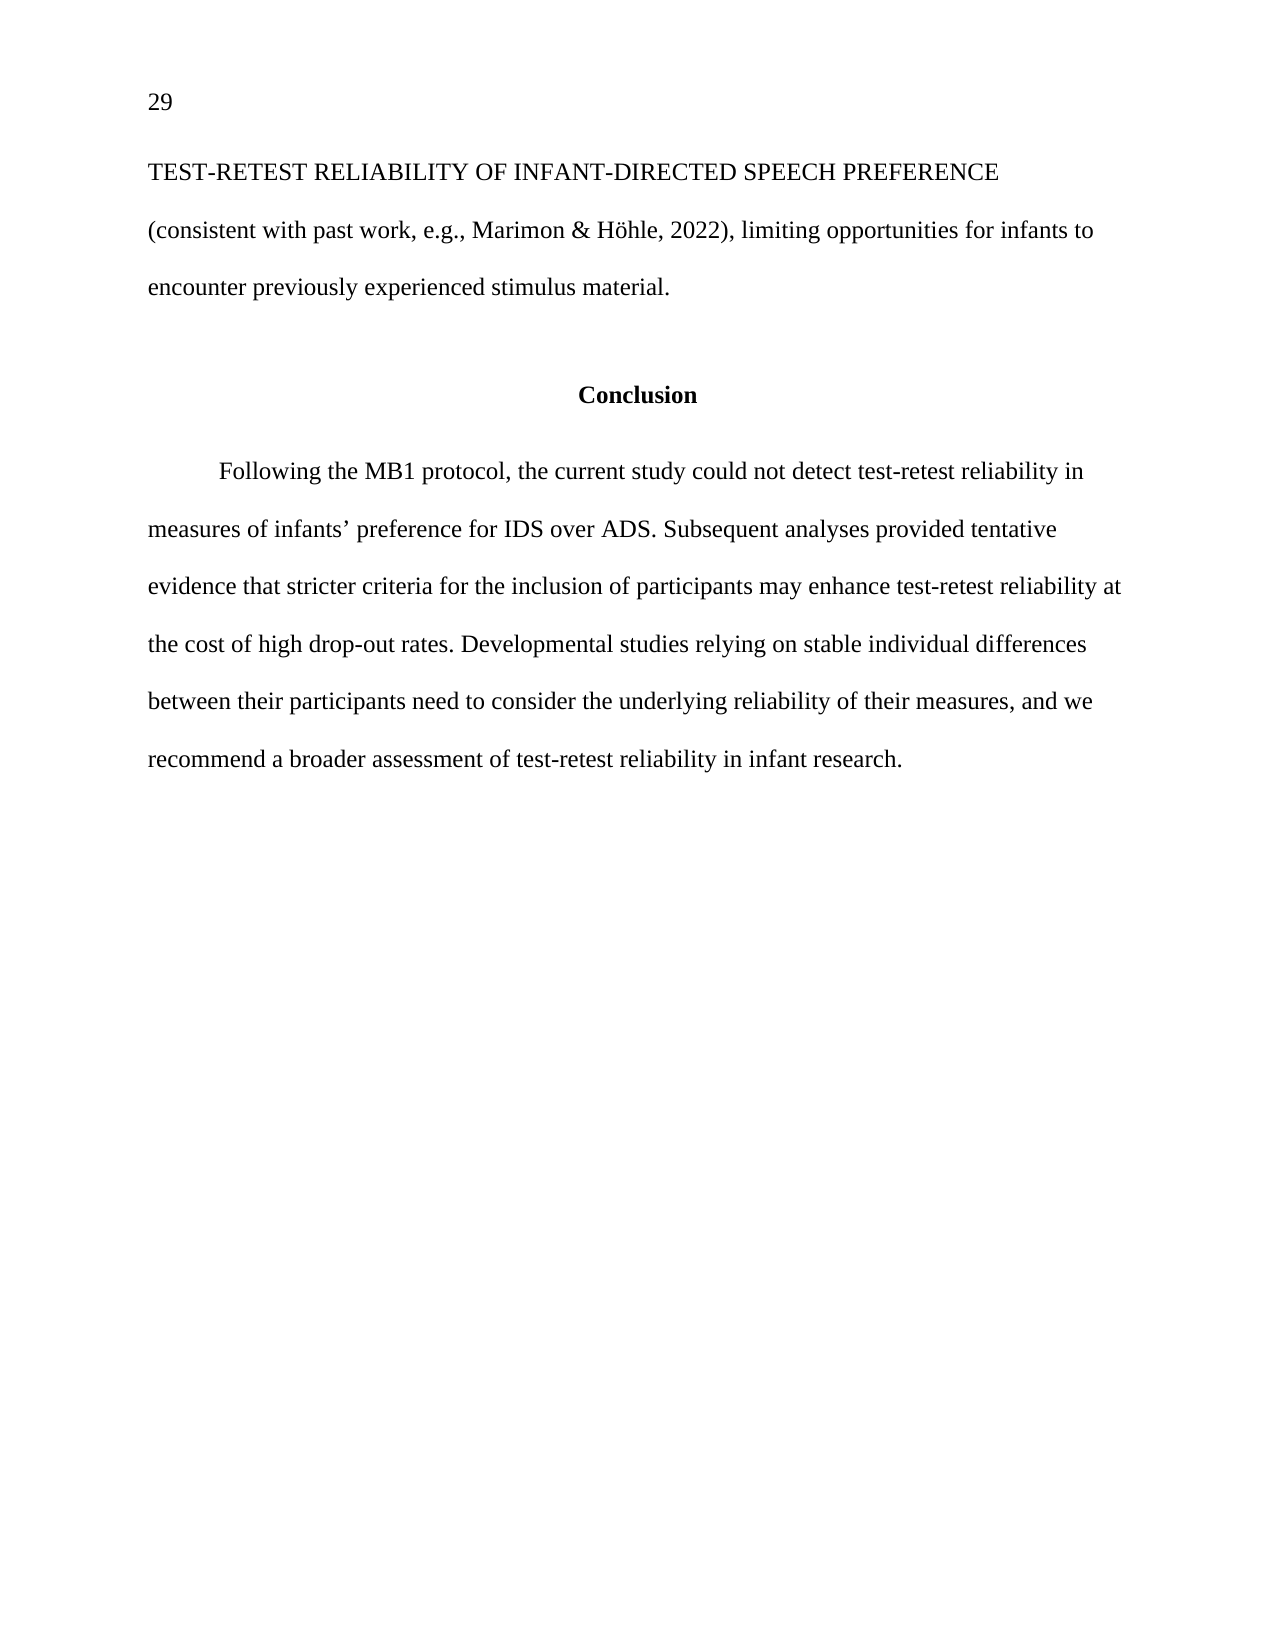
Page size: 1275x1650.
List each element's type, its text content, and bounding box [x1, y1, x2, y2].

text Following the MB1 protocol, the current study could not detect test-retest reliability in measures of infants’ preference for IDS over ADS. Subsequent analyses provided tentative evidence that stricter criteria for the inclusion of participants may enhance test-retest reliability at the cost of high drop-out rates. Developmental studies relying on stable individual differences between their participants need to consider the underlying reliability of their measures, and we recommend a broader assessment of test-retest reliability in infant research. [148, 456, 1127, 772]
subtitle Conclusion [148, 380, 1127, 409]
